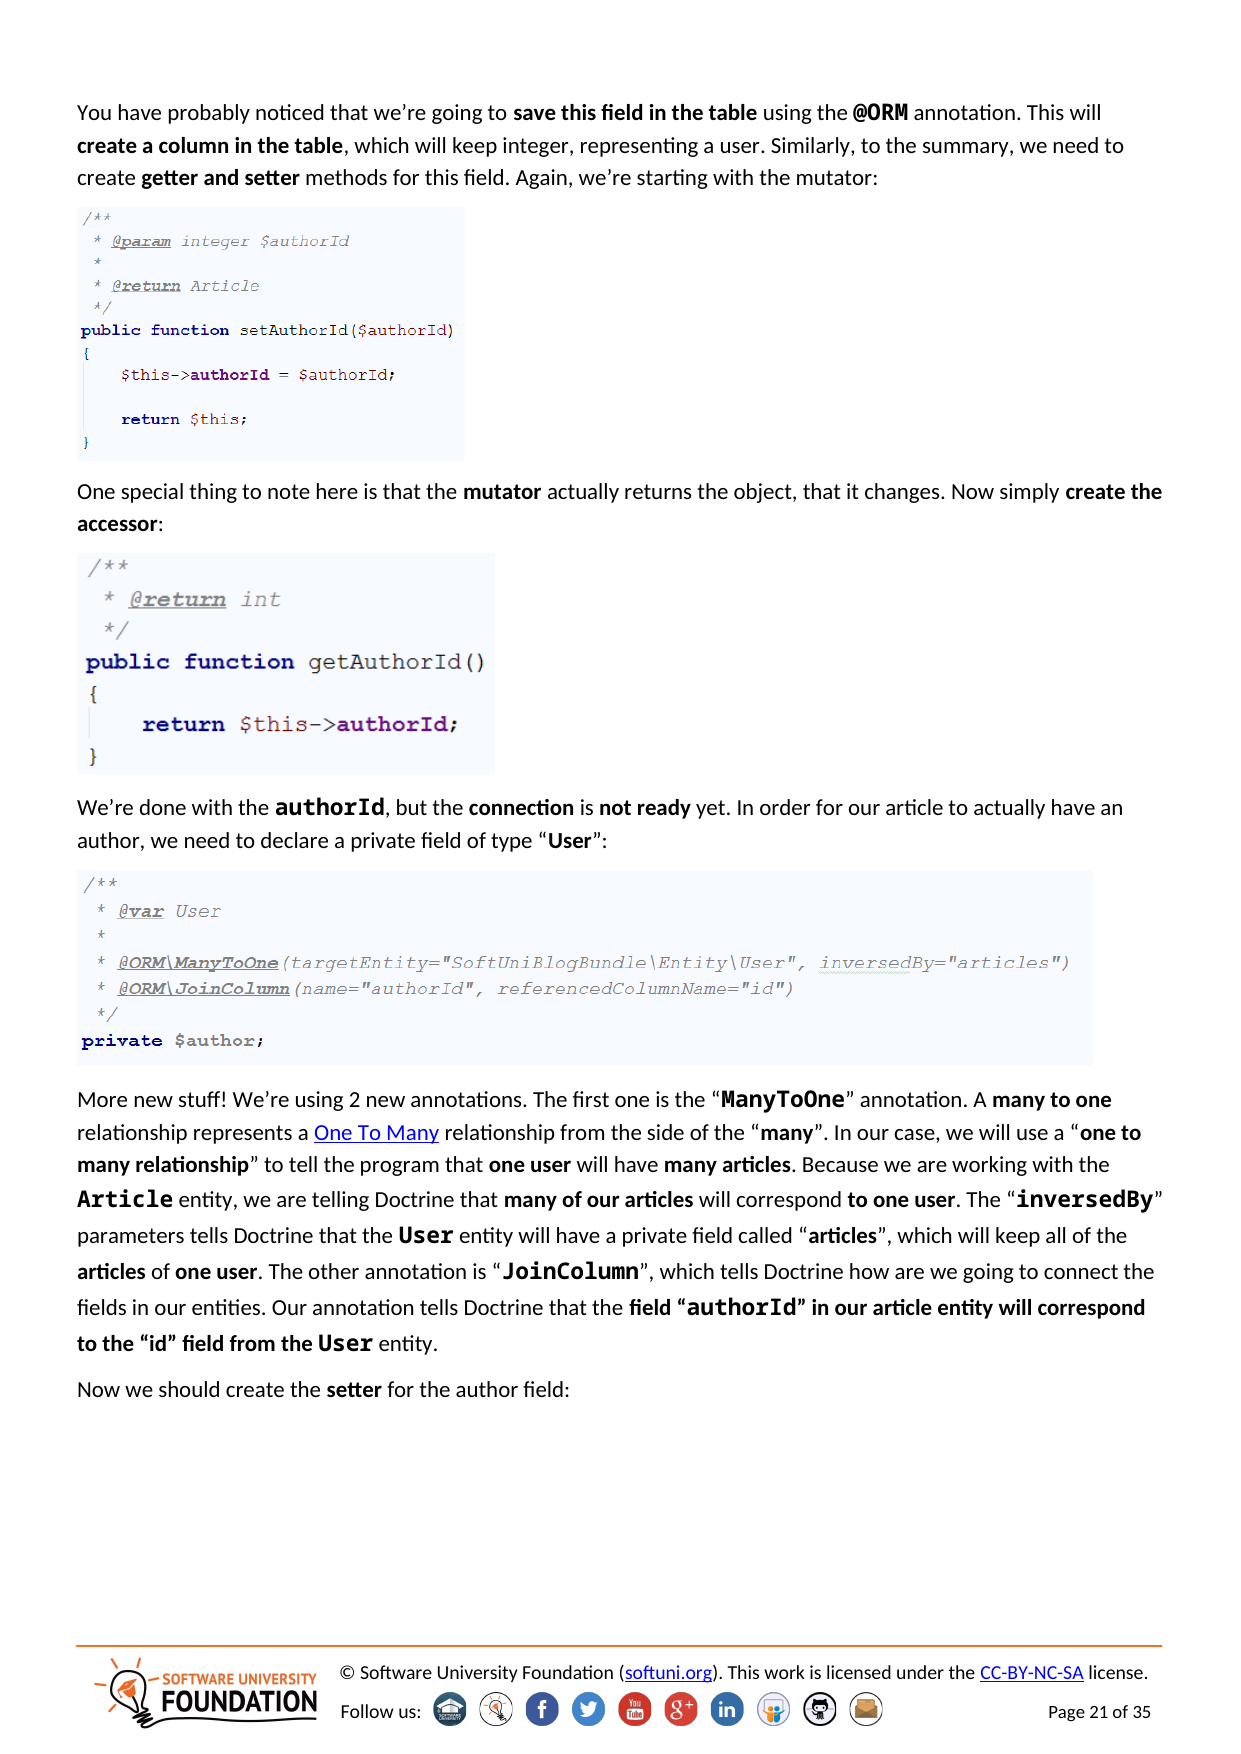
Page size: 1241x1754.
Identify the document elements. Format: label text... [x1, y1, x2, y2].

picture [76, 553, 495, 774]
picture [572, 1692, 605, 1726]
text More new stuff! We’re using 2 new annotations. The first one is the “ManyToOne” annotation. A many to one relationship represents a One To Many relationship from the side of the “many”. In our case, we will use a “one to many relationship” to tell the program that one user will have many articles. Because we are working with the Article entity, we are telling Doctrine that many of our articles will correspond to one user. The “inversedBy” parameters tells Doctrine that the User entity will have a private field called “articles”, which will keep all of the articles of one user. The other annotation is “JoinColumn”, which tells Doctrine how are we going to connect the fields in our entities. Our annotation tells Doctrine that the field “authorId” in our article entity will correspond to the “id” field from the User entity. [77, 1082, 1163, 1358]
picture [849, 1692, 883, 1726]
picture [664, 1692, 698, 1726]
text One special thing to note here is that the mutator actually returns the object, that it changes. Now simply create the accessor: [77, 477, 1163, 537]
text Now we should create the setter for the author field: [77, 1375, 1163, 1403]
picture [525, 1692, 559, 1726]
text You have probably noticed that we’re going to save this field in the table using the @ORM annotation. This will create a column in the table, which will keep integer, representing a user. Similarly, to the summary, we need to create getter and setter methods for this field. Again, we’re starting with the mutator: [77, 95, 1163, 191]
picture [76, 207, 465, 461]
picture [93, 1656, 317, 1729]
picture [479, 1692, 513, 1726]
picture [76, 870, 1094, 1066]
picture [433, 1692, 467, 1726]
picture [710, 1692, 744, 1726]
picture [803, 1692, 837, 1726]
picture [757, 1692, 790, 1726]
picture [618, 1692, 652, 1726]
text We’re done with the authorId, but the connection is not ready yet. In order for our article to actually have an author, we need to declare a private field of type “User”: [77, 791, 1163, 854]
